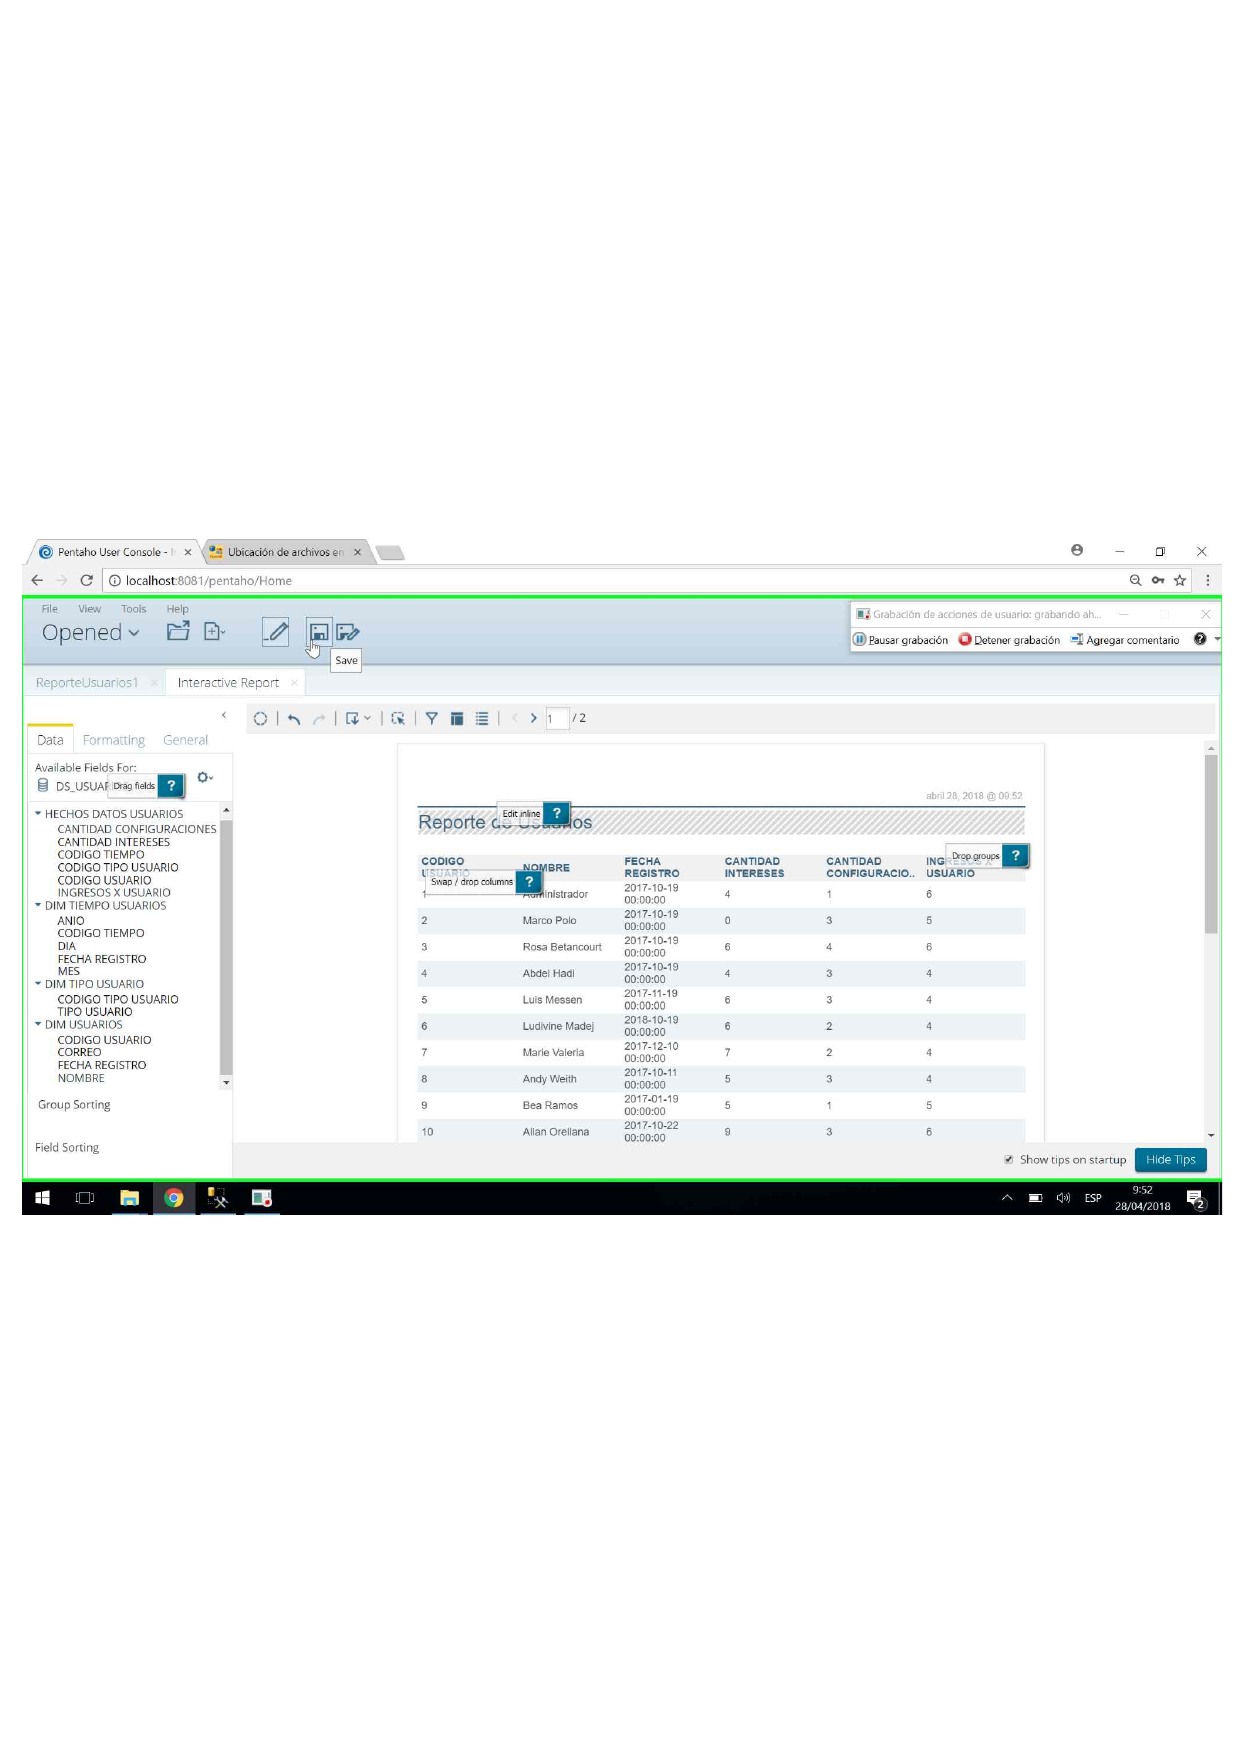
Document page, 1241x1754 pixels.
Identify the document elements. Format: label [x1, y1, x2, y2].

picture [22, 539, 1223, 1215]
